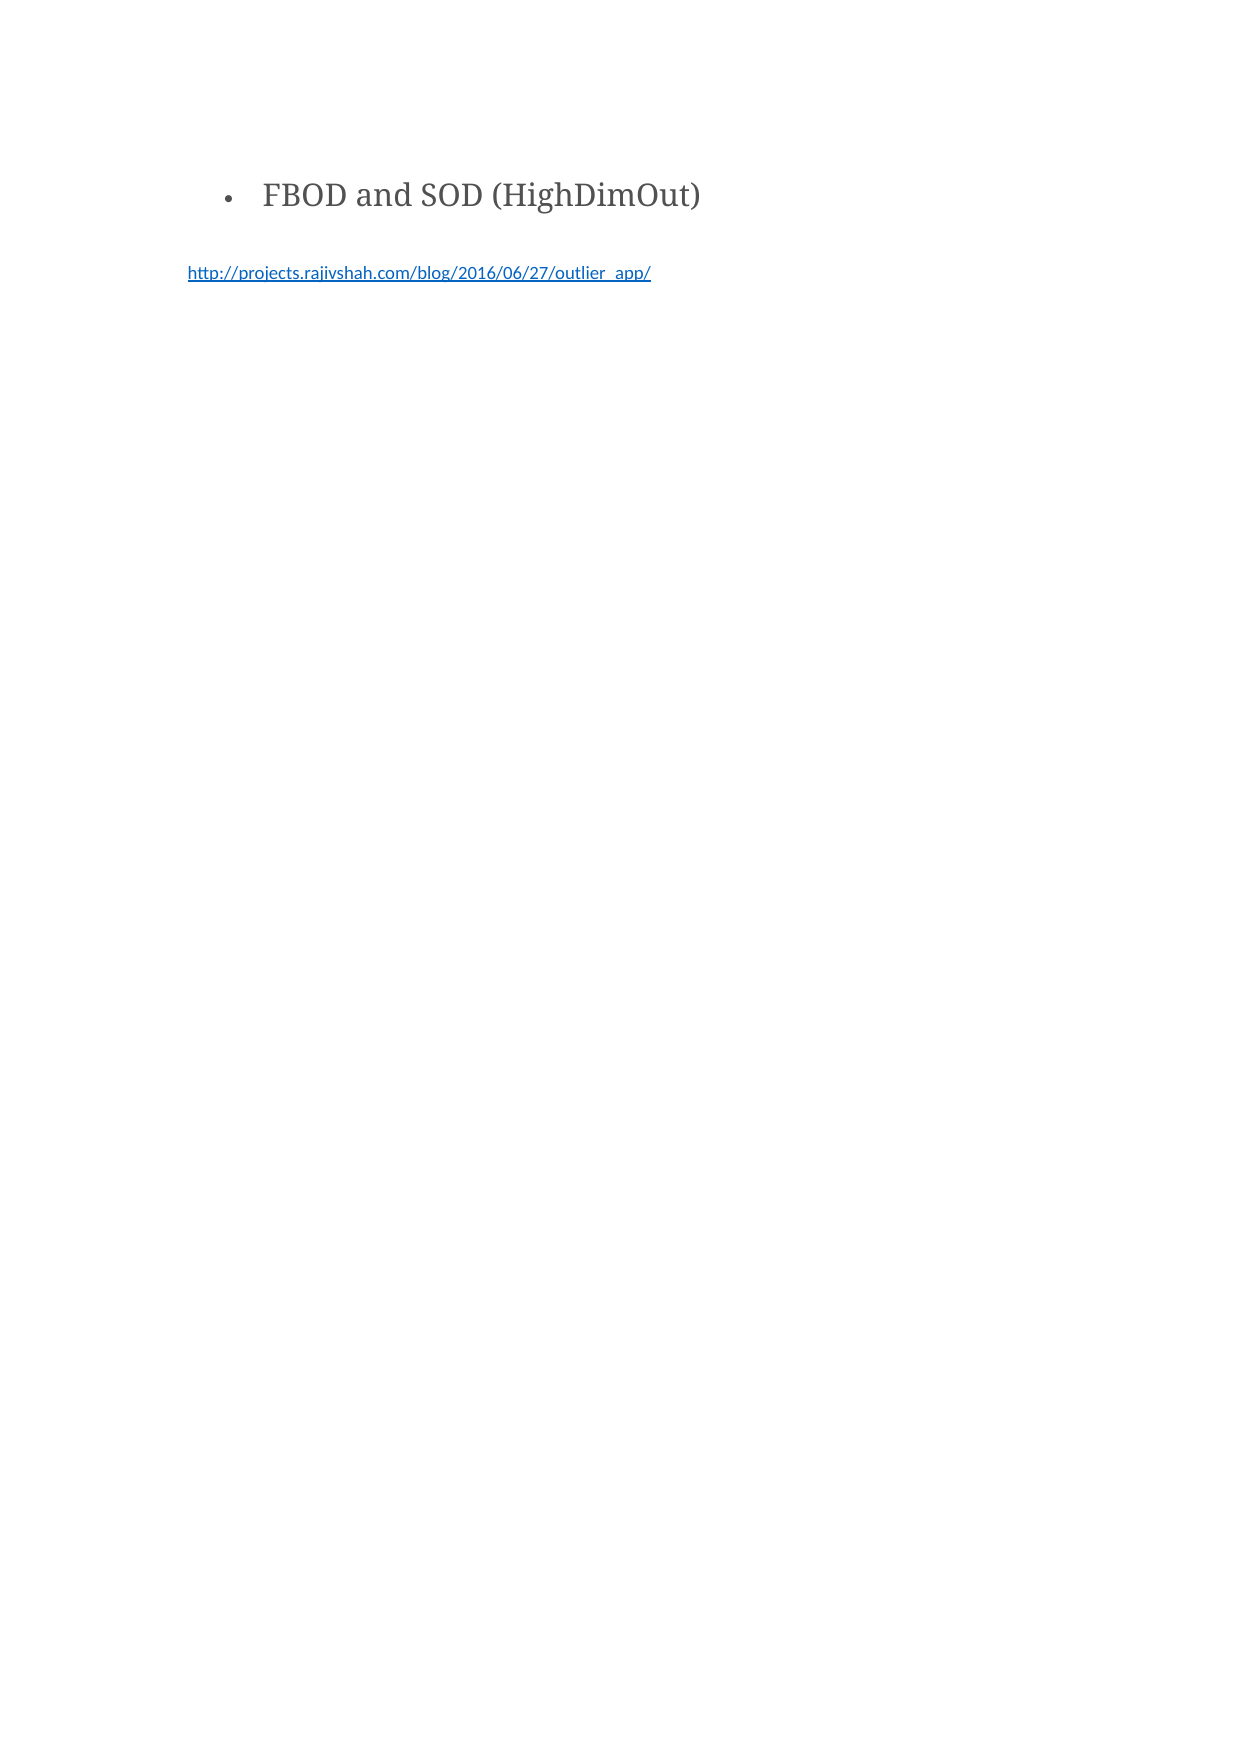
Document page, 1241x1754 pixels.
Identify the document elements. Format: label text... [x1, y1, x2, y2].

text http://projects.rajivshah.com/blog/2016/06/27/outlier_app/ [187, 256, 1053, 289]
list FBOD and SOD (HighDimOut) [225, 162, 1053, 227]
